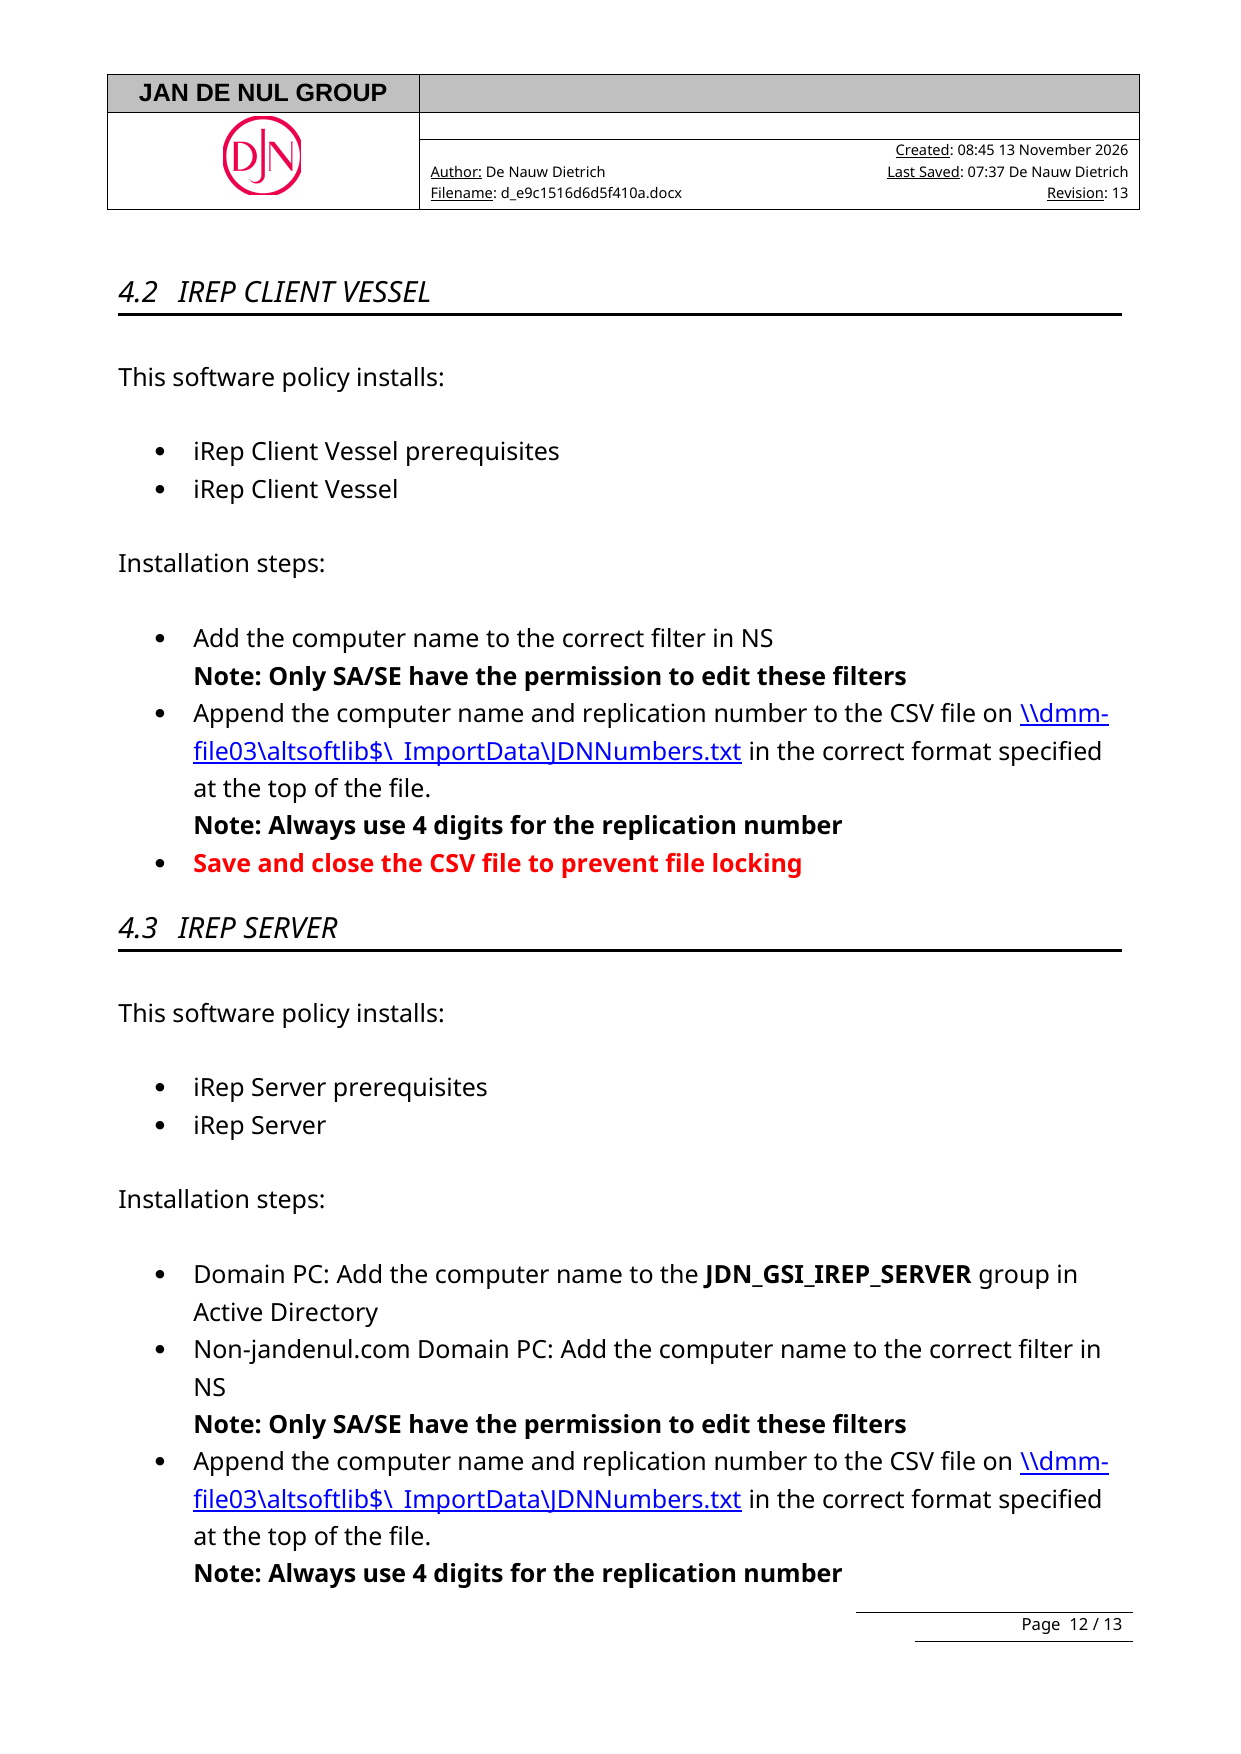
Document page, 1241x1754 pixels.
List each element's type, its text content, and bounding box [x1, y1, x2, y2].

list Append the computer name and replication number to the CSV file on \\dmm-file03\altsoftlib$\_ImportData\JDNNumbers.txt in the correct format specified at the top of the file. Note: Always use 4 digits for the replication number [156, 1444, 1122, 1590]
text Installation steps: [118, 1182, 1122, 1216]
list iRep Client Vessel [156, 471, 1122, 505]
subtitle IREP CLIENT VESSEL [118, 272, 1122, 313]
list Add the computer name to the correct filter in NS Note: Only SA/SE have the permission to edit these filters [156, 621, 1122, 692]
subtitle IREP SERVER [118, 908, 1122, 949]
text This software policy installs: [118, 995, 1122, 1029]
list Domain PC: Add the computer name to the JDN_GSI_IREP_SERVER group in Active Directory [156, 1257, 1122, 1328]
list iRep Server prerequisites [156, 1070, 1122, 1104]
list iRep Client Vessel prerequisites [156, 434, 1122, 468]
list Non-jandenul.com Domain PC: Add the computer name to the correct filter in NS Note: Only SA/SE have the permission to edit these filters [156, 1332, 1122, 1441]
list Save and close the CSV file to prevent file locking [156, 845, 1122, 879]
picture [222, 116, 301, 195]
text Installation steps: [118, 546, 1122, 580]
text This software policy installs: [118, 359, 1122, 393]
list iRep Server [156, 1107, 1122, 1141]
list Append the computer name and replication number to the CSV file on \\dmm-file03\altsoftlib$\_ImportData\JDNNumbers.txt in the correct format specified at the top of the file. Note: Always use 4 digits for the replication number [156, 696, 1122, 842]
